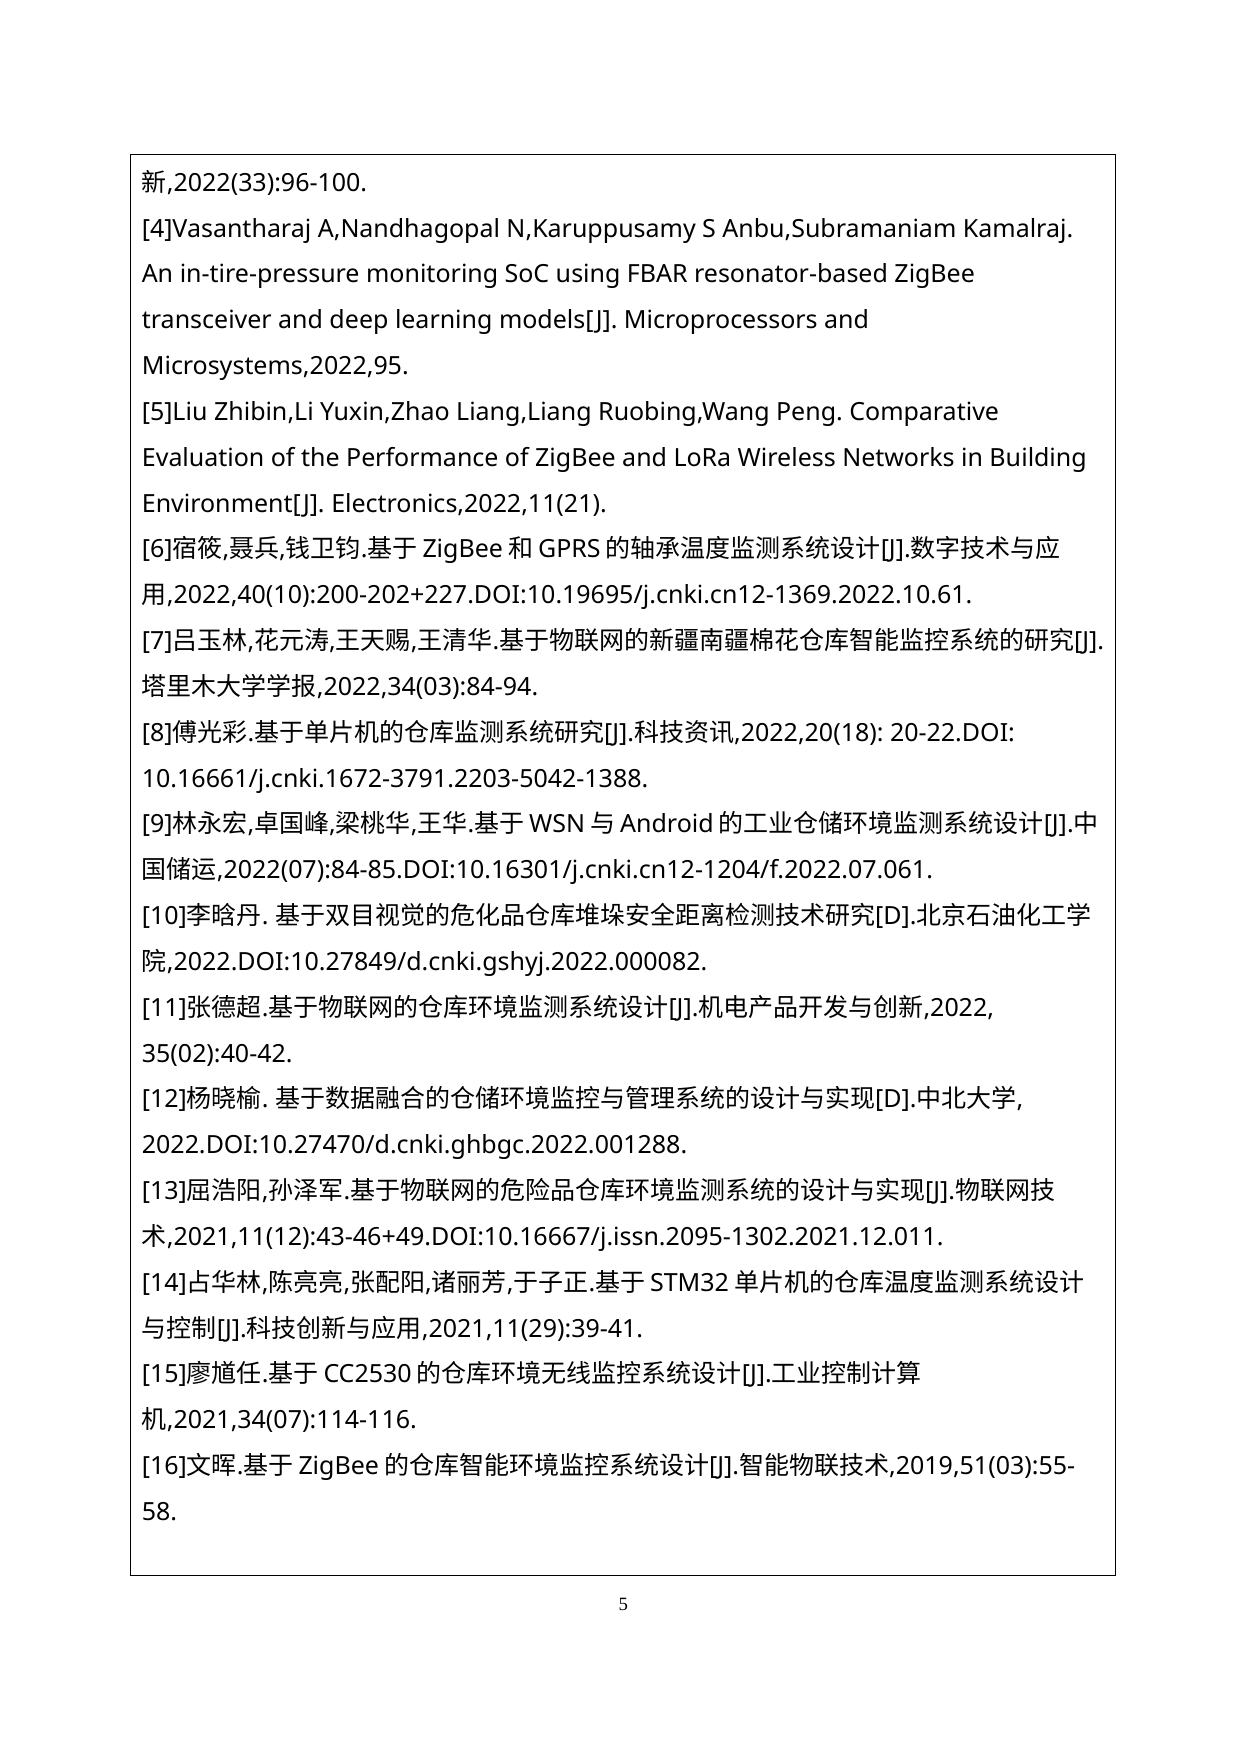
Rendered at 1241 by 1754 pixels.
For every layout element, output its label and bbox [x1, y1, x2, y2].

table_cell [131, 155, 1115, 1575]
